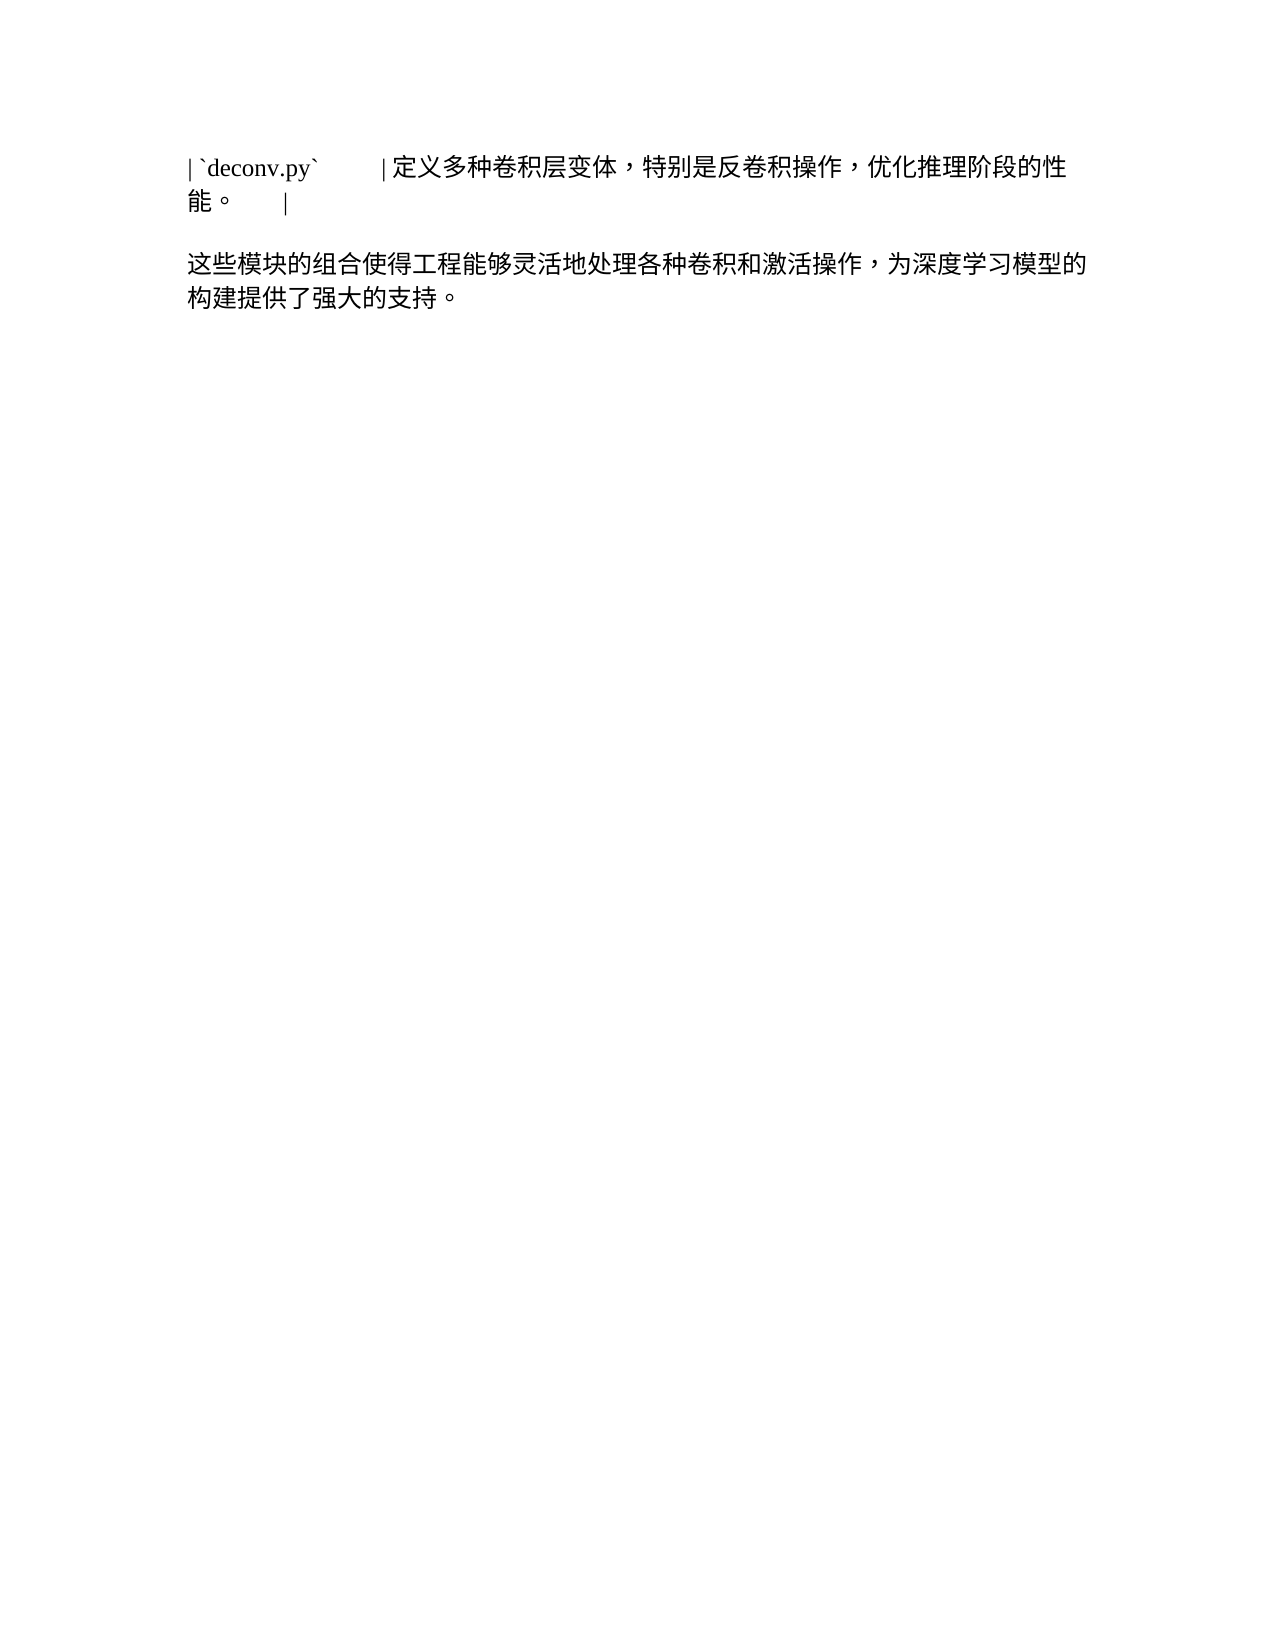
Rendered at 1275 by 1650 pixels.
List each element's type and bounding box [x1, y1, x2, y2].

text [187, 150, 1087, 315]
